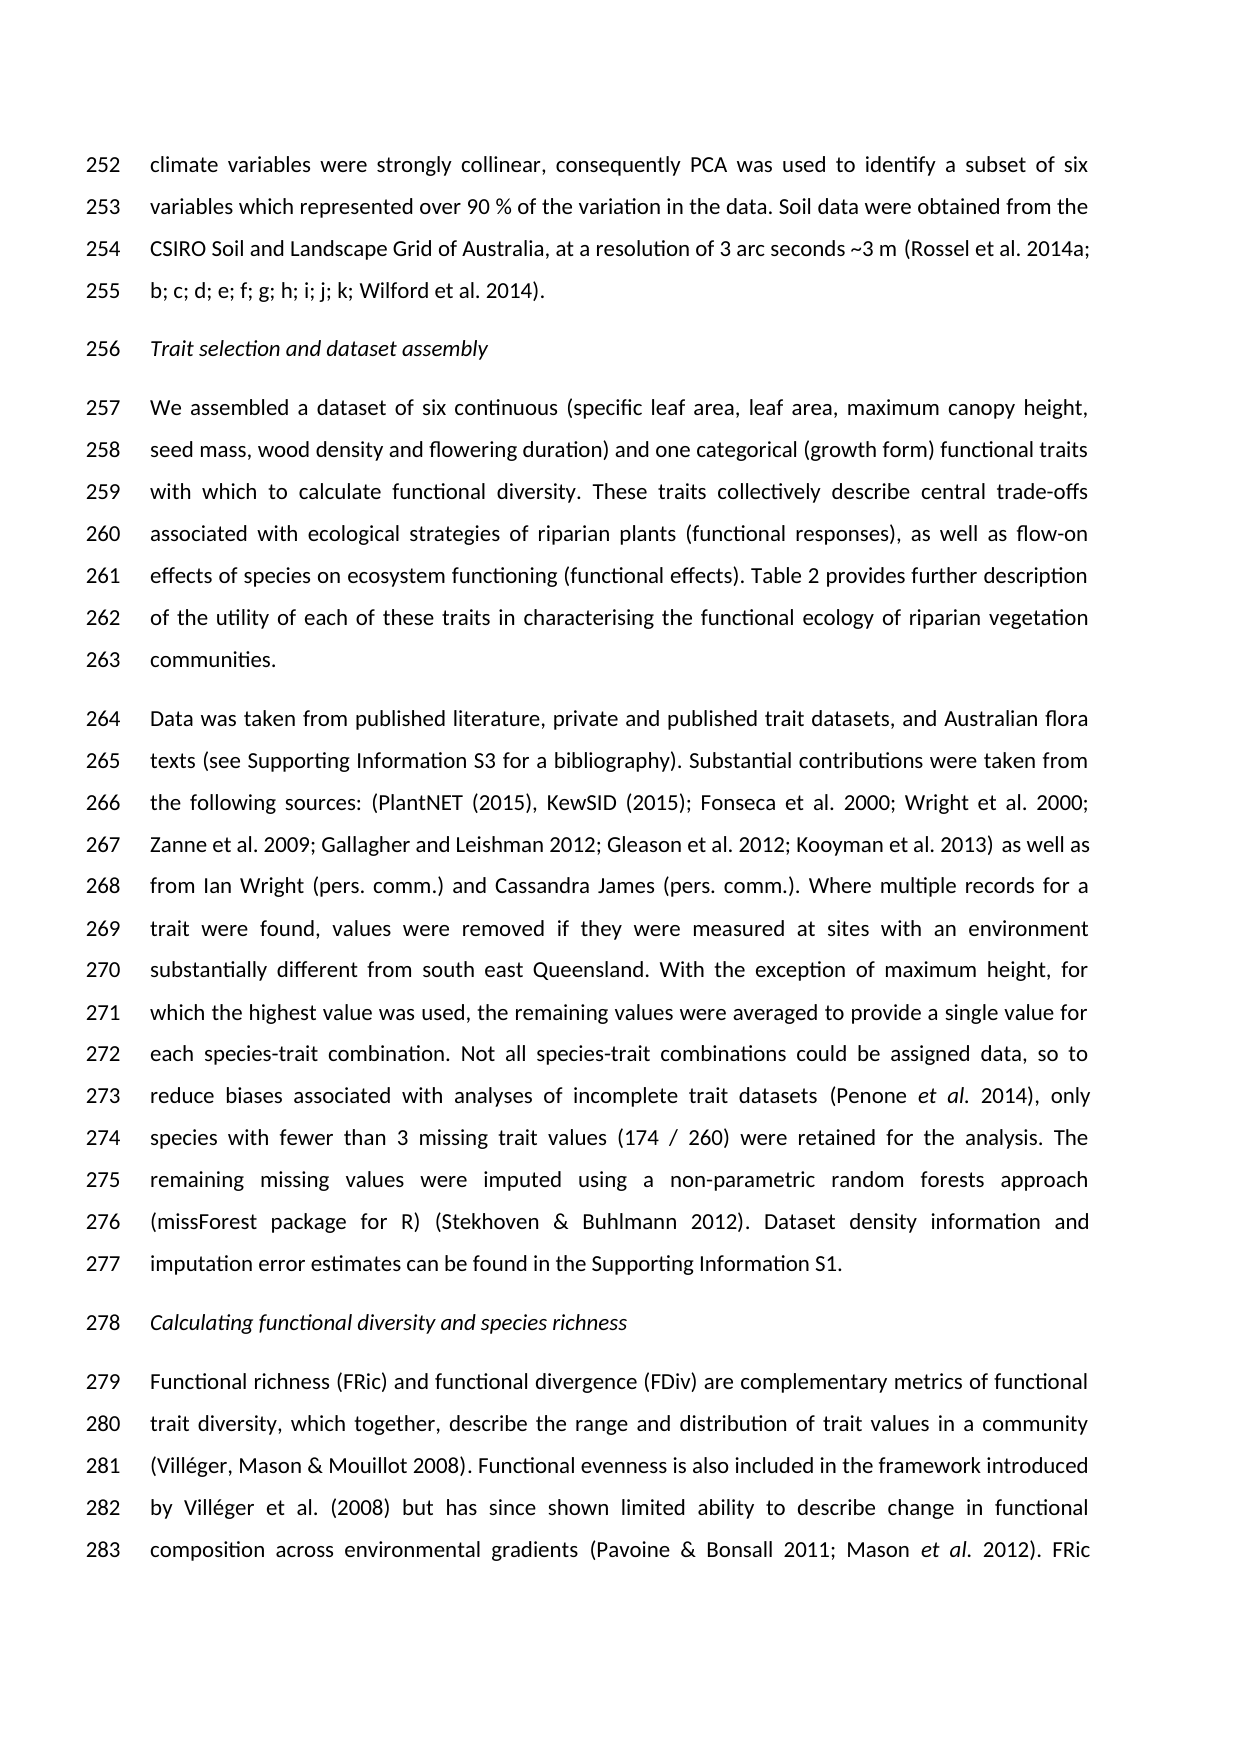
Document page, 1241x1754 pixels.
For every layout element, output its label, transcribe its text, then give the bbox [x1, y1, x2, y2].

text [150, 1367, 1090, 1563]
text Data was taken from published literature, private and published trait datasets, and Australian flora texts (see Supporting Information S3 for a bibliography). Substantial contributions were taken from the following sources: (PlantNET (2015), KewSID (2015); Fonseca et al. 2000; Wright et al. 2000; Zanne et al. 2009; Gallagher and Leishman 2012; Gleason et al. 2012; Kooyman et al. 2013) as well as from Ian Wright (pers. comm.) and Cassandra James (pers. comm.). Where multiple records for a trait were found, values were removed if they were measured at sites with an environment substantially different from south east Queensland. With the exception of maximum height, for which the highest value was used, the remaining values were averaged to provide a single value for each species-trait combination. Not all species-trait combinations could be assigned data, so to reduce biases associated with analyses of incomplete trait datasets (Penone et al. 2014), only species with fewer than 3 missing trait values (174 / 260) were retained for the analysis. The remaining missing values were imputed using a non-parametric random forests approach (missForest package for R) (Stekhoven & Buhlmann 2012). Dataset density information and imputation error estimates can be found in the Supporting Information S1. [150, 704, 1090, 1277]
text We assembled a dataset of six continuous (specific leaf area, leaf area, maximum canopy height, seed mass, wood density and flowering duration) and one categorical (growth form) functional traits with which to calculate functional diversity. These traits collectively describe central trade-offs associated with ecological strategies of riparian plants (functional responses), as well as flow-on effects of species on ecosystem functioning (functional effects). Table 2 provides further description of the utility of each of these traits in characterising the functional ecology of riparian vegetation communities. [150, 393, 1090, 673]
text Calculating functional diversity and species richness [150, 1308, 1090, 1336]
text Trait selection and dataset assembly [150, 334, 1090, 363]
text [150, 150, 1090, 304]
